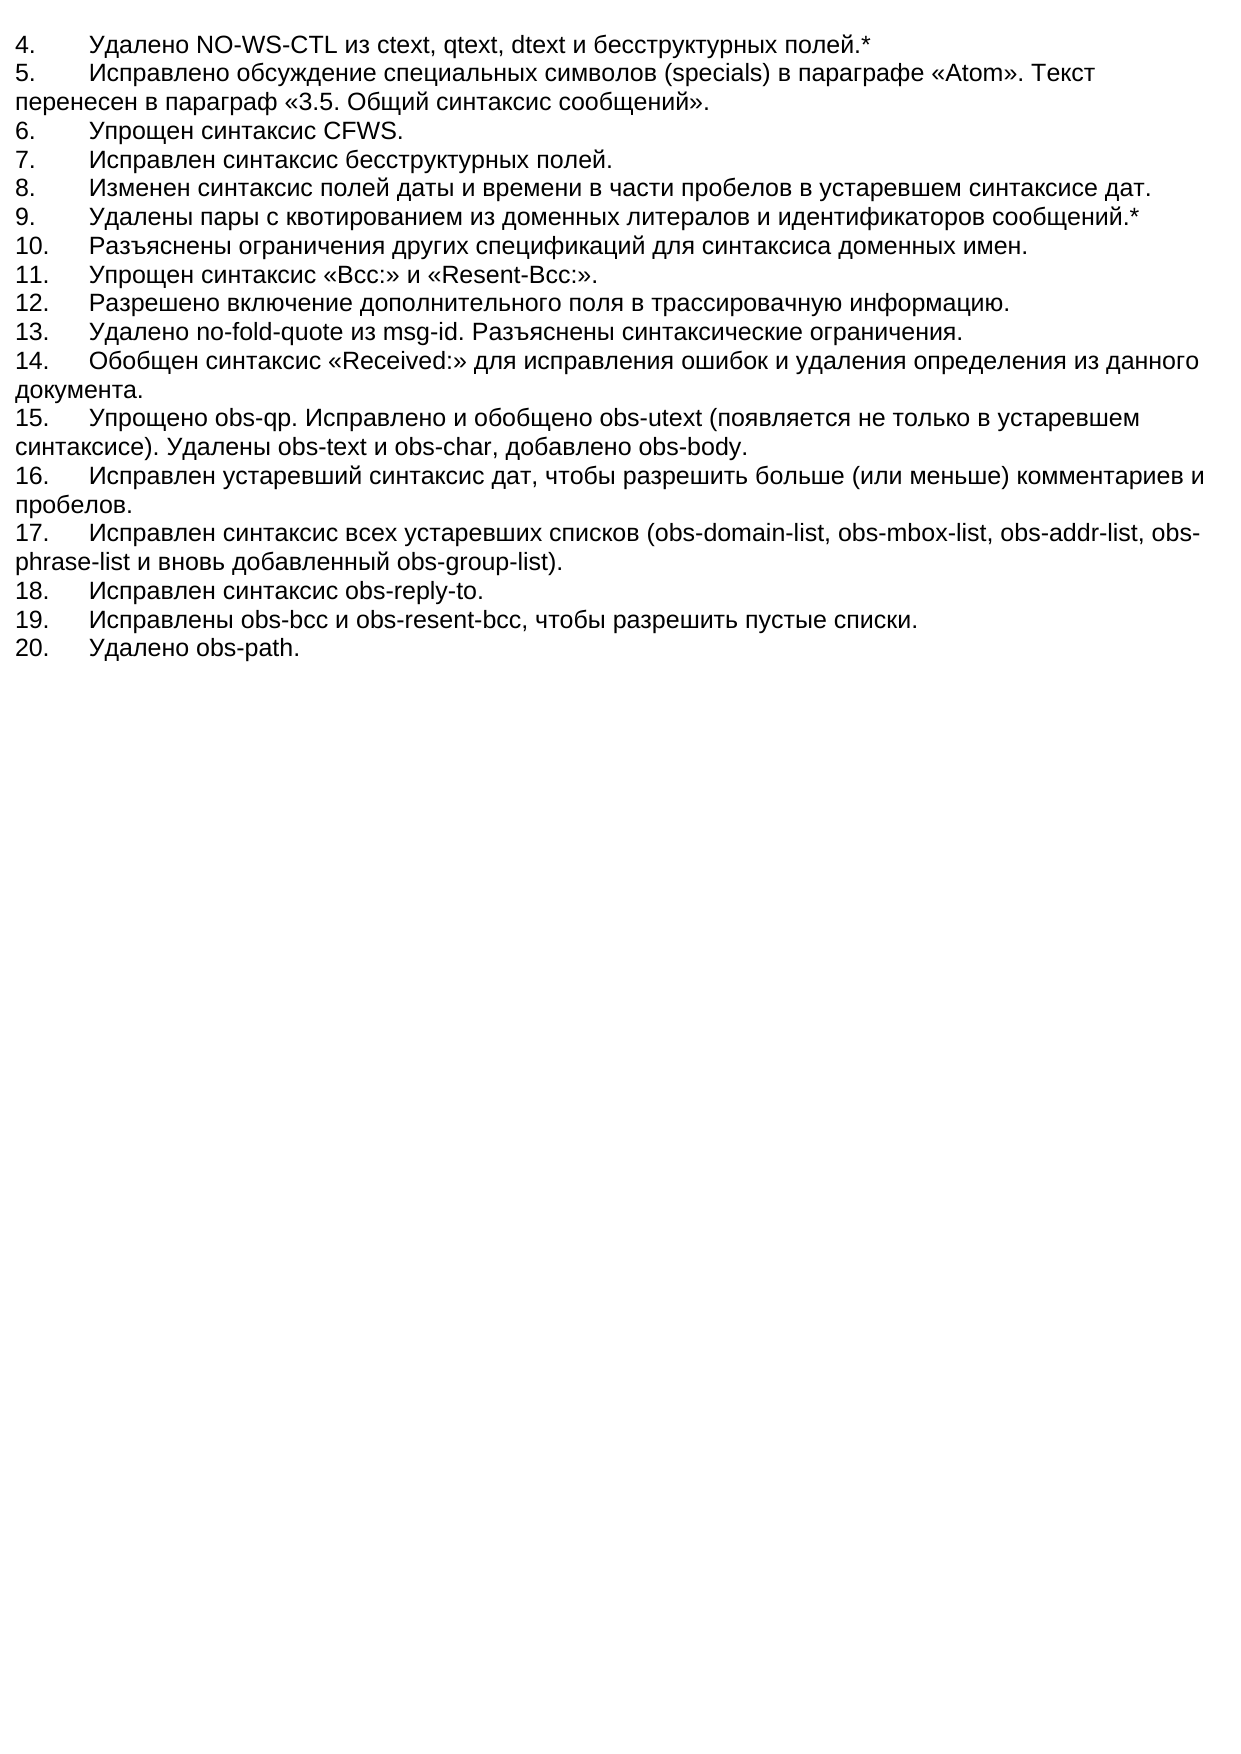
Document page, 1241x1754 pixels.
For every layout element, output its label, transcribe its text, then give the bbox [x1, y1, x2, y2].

text 6. Упрощен синтаксис CFWS. [15, 116, 1226, 144]
text 19. Исправлены obs-bcc и obs-resent-bcc, чтобы разрешить пустые списки. [15, 604, 1226, 633]
text 16. Исправлен устаревший синтаксис дат, чтобы разрешить больше (или меньше) комментариев и пробелов. [15, 461, 1226, 518]
text 7. Исправлен синтаксис бесструктурных полей. [15, 144, 1226, 173]
text 4. Удалено NO-WS-CTL из ctext, qtext, dtext и бесструктурных полей.* [15, 29, 1226, 58]
text 13. Удалено no-fold-quote из msg-id. Разъяснены синтаксические ограничения. [15, 317, 1226, 346]
text 10. Разъяснены ограничения других спецификаций для синтаксиса доменных имен. [15, 231, 1226, 259]
text 5. Исправлено обсуждение специальных символов (specials) в параграфе «Atom». Текст перенесен в параграф «3.5. Общий синтаксис сообщений». [15, 58, 1226, 116]
text 15. Упрощено obs-qp. Исправлено и обобщено obs-utext (появляется не только в устаревшем синтаксисе). Удалены obs-text и obs-char, добавлено obs-body. [15, 403, 1226, 461]
text 17. Исправлен синтаксис всех устаревших списков (obs-domain-list, obs-mbox-list, obs-addr-list, obs-phrase-list и вновь добавленный obs-group-list). [15, 518, 1226, 576]
text 11. Упрощен синтаксис «Bcc:» и «Resent-Bcc:». [15, 259, 1226, 288]
text 20. Удалено obs-path. [15, 633, 1226, 662]
text 12. Разрешено включение дополнительного поля в трассировачную информацию. [15, 288, 1226, 317]
text 14. Обобщен синтаксис «Received:» для исправления ошибок и удаления определения из данного документа. [15, 346, 1226, 403]
text 8. Изменен синтаксис полей даты и времени в части пробелов в устаревшем синтаксисе дат. [15, 173, 1226, 202]
text 18. Исправлен синтаксис obs-reply-to. [15, 576, 1226, 604]
text 9. Удалены пары с квотированием из доменных литералов и идентификаторов сообщений.* [15, 202, 1226, 231]
